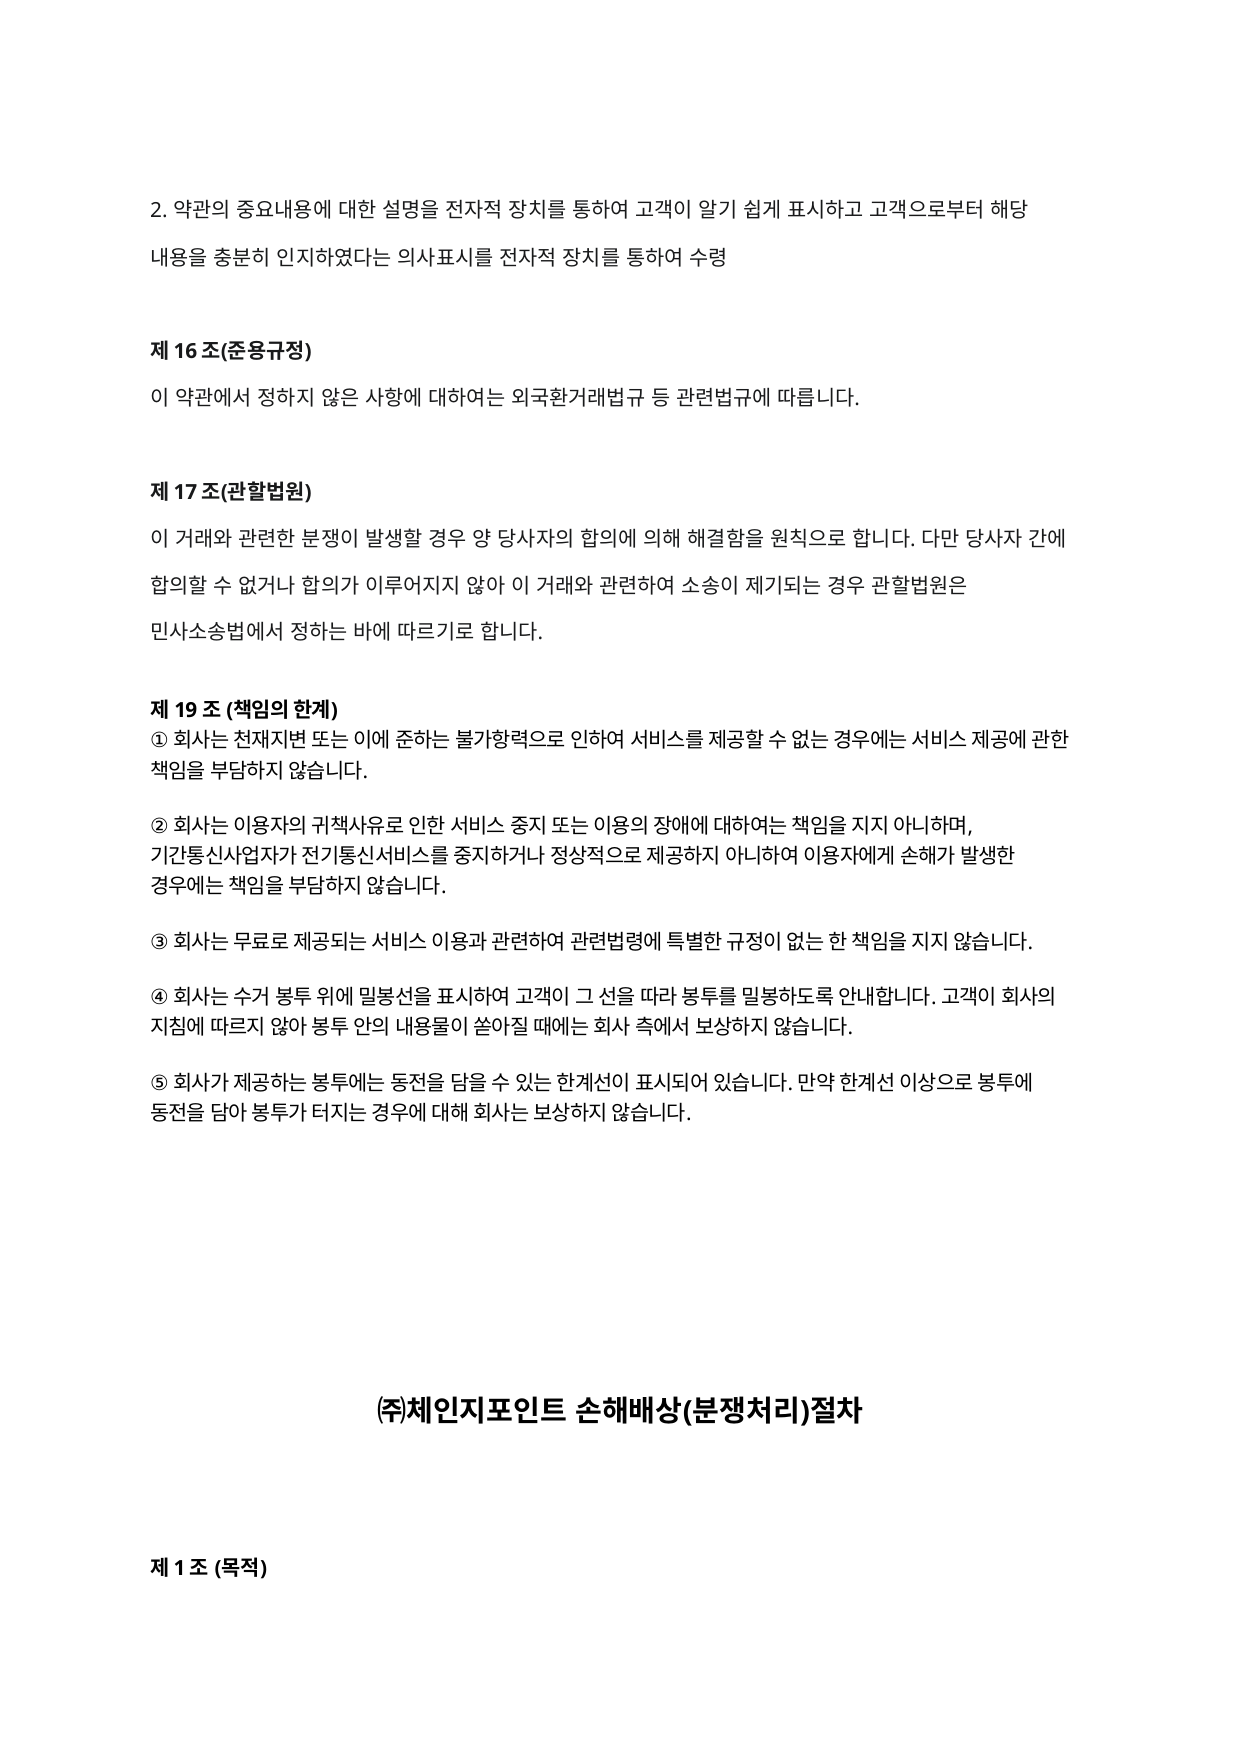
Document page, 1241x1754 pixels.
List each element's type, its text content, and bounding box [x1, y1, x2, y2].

text 제1조 (목적) [150, 1551, 1090, 1581]
text ③ 회사는 무료로 제공되는 서비스 이용과 관련하여 관련법령에 특별한 규정이 없는 한 책임을 지지 않습니다. [150, 925, 1090, 955]
text ㈜체인지포인트 손해배상(분쟁처리)절차 [150, 1388, 1090, 1430]
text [150, 177, 1090, 271]
text ② 회사는 이용자의 귀책사유로 인한 서비스 중지 또는 이용의 장애에 대하여는 책임을 지지 아니하며, 기간통신사업자가 전기통신서비스를 중지하거나 정상적으로 제공하지 아니하여 이용자에게 손해가 발생한 경우에는 책임을 부담하지 않습니다. [150, 809, 1090, 900]
text ① 회사는 천재지변 또는 이에 준하는 불가항력으로 인하여 서비스를 제공할 수 없는 경우에는 서비스 제공에 관한 책임을 부담하지 않습니다. [150, 723, 1090, 784]
text ⑤ 회사가 제공하는 봉투에는 동전을 담을 수 있는 한계선이 표시되어 있습니다. 만약 한계선 이상으로 봉투에 동전을 담아 봉투가 터지는 경우에 대해 회사는 보상하지 않습니다. [150, 1066, 1090, 1127]
text 제16조(준용규정) 이 약관에서 정하지 않은 사항에 대하여는 외국환거래법규 등 관련법규에 따릅니다. [150, 318, 1090, 412]
text 제 19 조 (책임의 한계) [150, 693, 1090, 723]
text ④ 회사는 수거 봉투 위에 밀봉선을 표시하여 고객이 그 선을 따라 봉투를 밀봉하도록 안내합니다. 고객이 회사의 지침에 따르지 않아 봉투 안의 내용물이 쏟아질 때에는 회사 측에서 보상하지 않습니다. [150, 980, 1090, 1041]
text 제17조(관할법원) 이 거래와 관련한 분쟁이 발생할 경우 양 당사자의 합의에 의해 해결함을 원칙으로 합니다. 다만 당사자 간에 합의할 수 없거나 합의가 이루어지지 않아 이 거래와 관련하여 소송이 제기되는 경우 관할법원은 민사소송법에서 정하는 바에 따르기로 합니다. [150, 458, 1090, 646]
